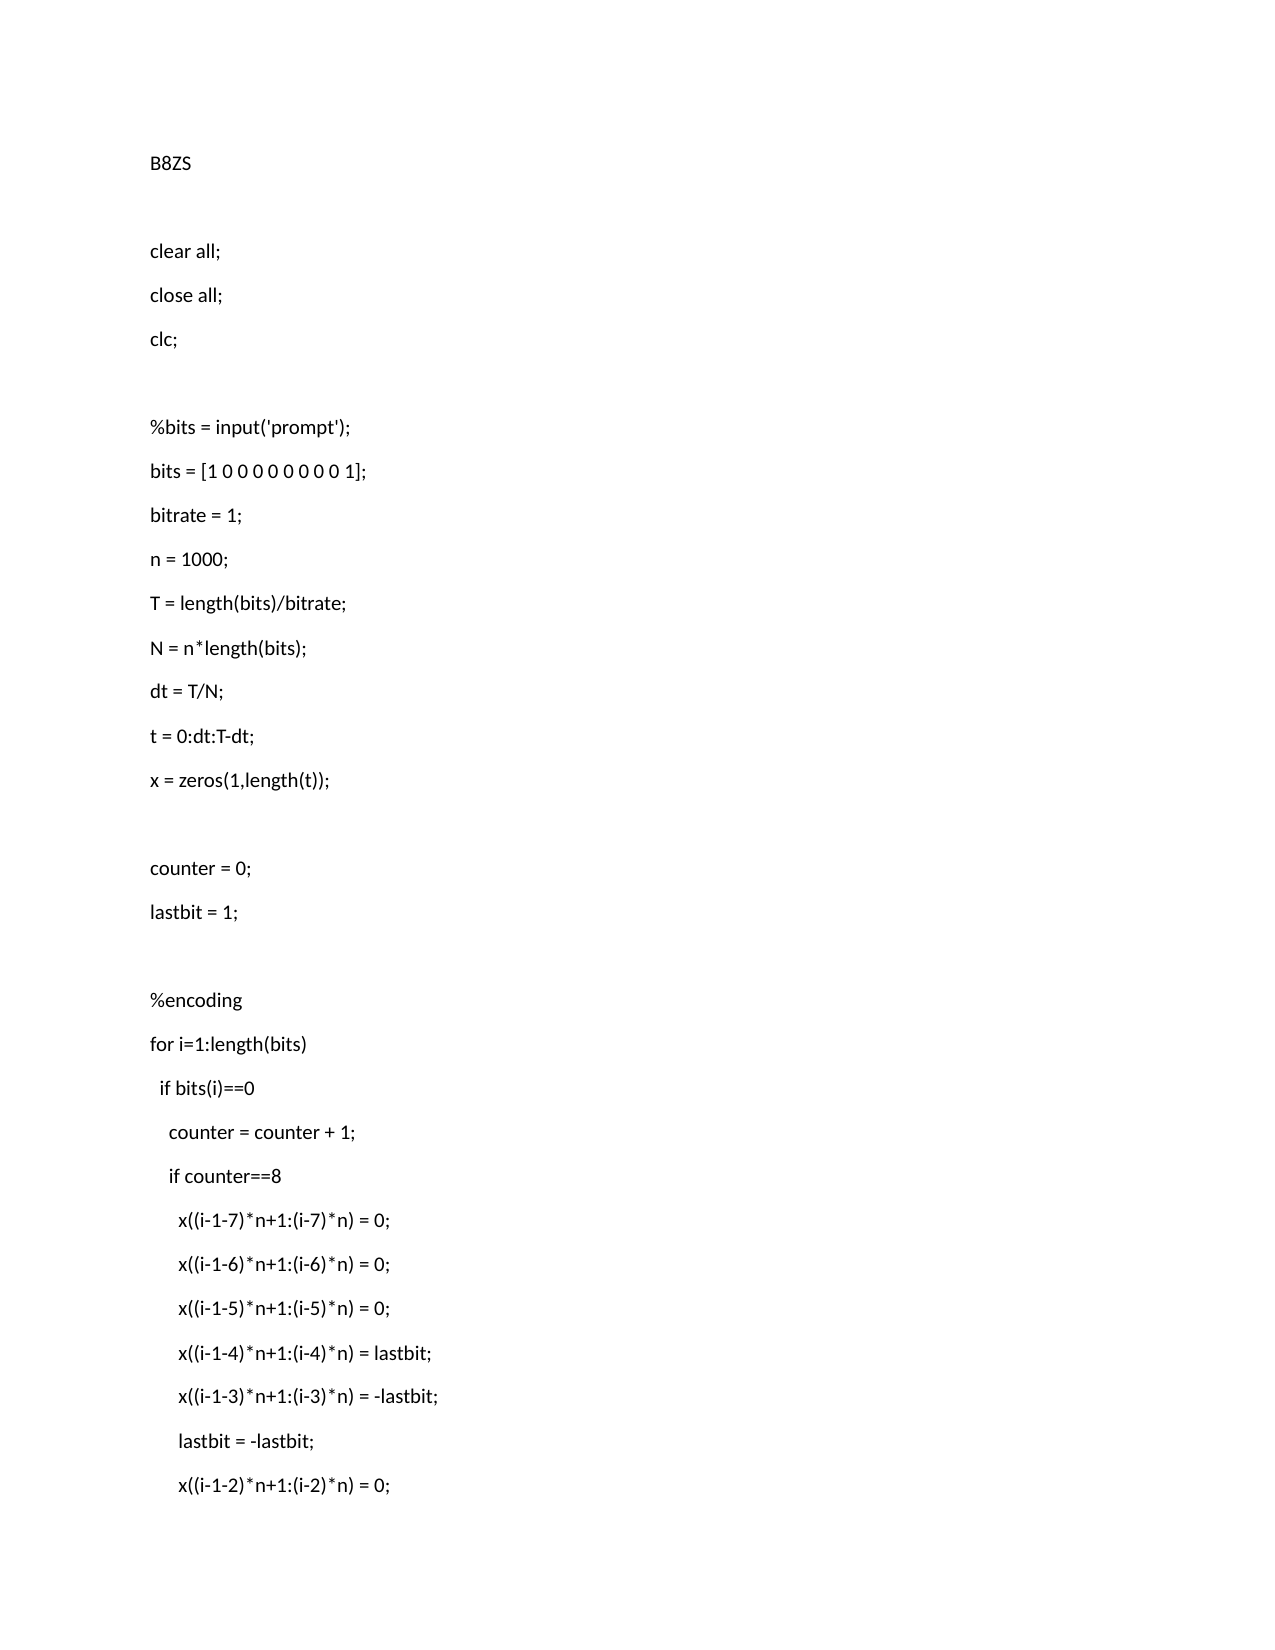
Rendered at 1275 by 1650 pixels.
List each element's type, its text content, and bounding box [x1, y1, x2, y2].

text dt = T/N; [150, 679, 1125, 704]
text bits = [1 0 0 0 0 0 0 0 0 1]; [150, 458, 1125, 484]
text if bits(i)==0 [150, 1075, 1125, 1101]
text counter = counter + 1; [150, 1119, 1125, 1145]
text T = length(bits)/bitrate; [150, 591, 1125, 616]
text x((i-1-2)*n+1:(i-2)*n) = 0; [150, 1472, 1125, 1497]
text lastbit = 1; [150, 899, 1125, 924]
text if counter==8 [150, 1163, 1125, 1189]
text clc; [150, 326, 1125, 352]
text t = 0:dt:T-dt; [150, 723, 1125, 748]
text close all; [150, 282, 1125, 308]
text x((i-1-3)*n+1:(i-3)*n) = -lastbit; [150, 1384, 1125, 1409]
text lastbit = -lastbit; [150, 1428, 1125, 1453]
text for i=1:length(bits) [150, 1031, 1125, 1057]
text n = 1000; [150, 547, 1125, 572]
text x((i-1-4)*n+1:(i-4)*n) = lastbit; [150, 1340, 1125, 1365]
text clear all; [150, 238, 1125, 263]
text N = n*length(bits); [150, 635, 1125, 660]
text x((i-1-6)*n+1:(i-6)*n) = 0; [150, 1252, 1125, 1277]
text x((i-1-7)*n+1:(i-7)*n) = 0; [150, 1207, 1125, 1233]
text %encoding [150, 987, 1125, 1013]
text bitrate = 1; [150, 502, 1125, 528]
text %bits = input('prompt'); [150, 414, 1125, 440]
text counter = 0; [150, 855, 1125, 880]
text B8ZS [150, 150, 1125, 175]
text x = zeros(1,length(t)); [150, 767, 1125, 792]
text x((i-1-5)*n+1:(i-5)*n) = 0; [150, 1296, 1125, 1321]
